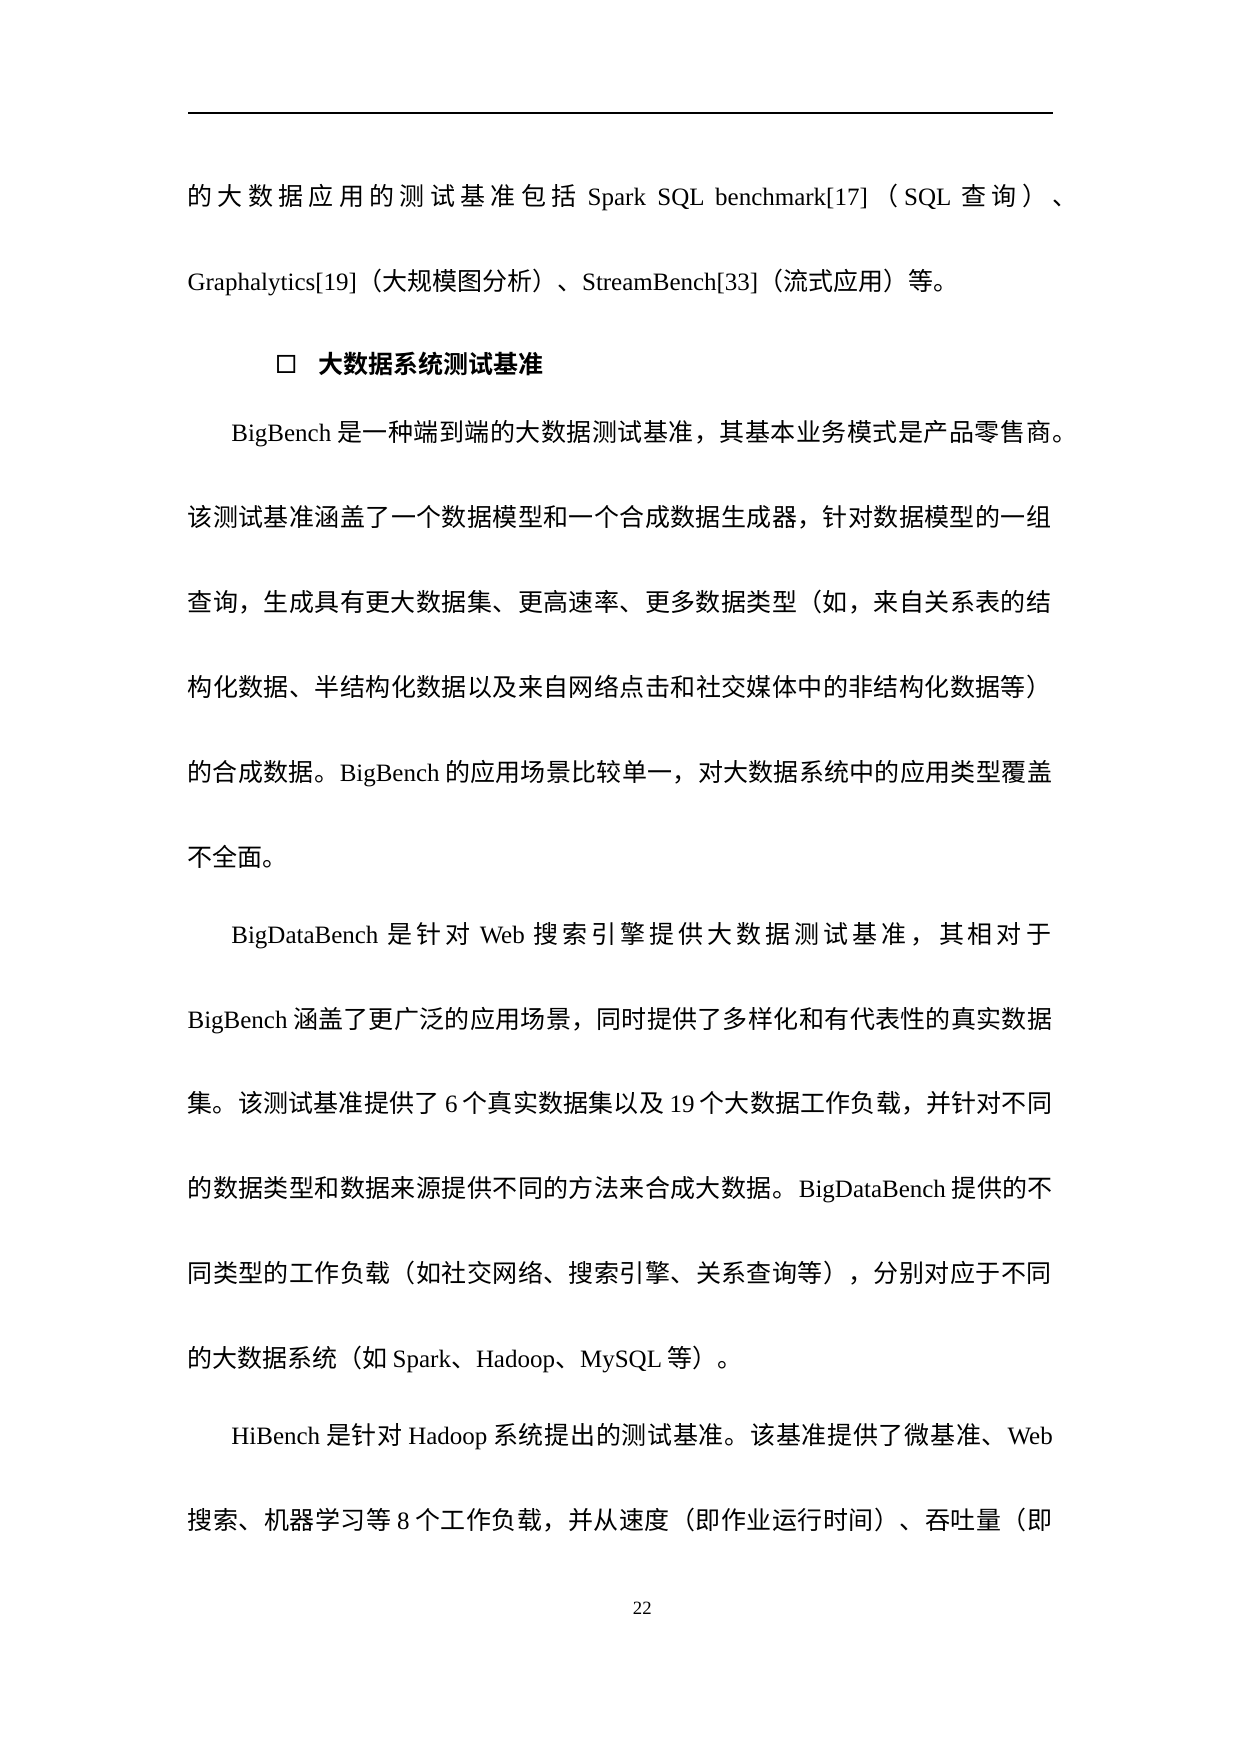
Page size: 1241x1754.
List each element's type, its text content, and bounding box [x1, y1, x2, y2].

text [187, 1400, 1053, 1553]
text BigBench是一种端到端的大数据测试基准，其基本业务模式是产品零售商。该测试基准涵盖了一个数据模型和一个合成数据生成器，针对数据模型的一组查询，生成具有更大数据集、更高速率、更多数据类型（如，来自关系表的结构化数据、半结构化数据以及来自网络点击和社交媒体中的非结构化数据等）的合成数据。BigBench的应用场景比较单一，对大数据系统中的应用类型覆盖不全面。 [187, 397, 1053, 889]
text 大数据系统测试基准 [275, 329, 1053, 397]
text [187, 160, 1053, 313]
text BigDataBench是针对Web搜索引擎提供大数据测试基准，其相对于BigBench涵盖了更广泛的应用场景，同时提供了多样化和有代表性的真实数据集。该测试基准提供了6个真实数据集以及19个大数据工作负载，并针对不同的数据类型和数据来源提供不同的方法来合成大数据。BigDataBench提供的不同类型的工作负载（如社交网络、搜索引擎、关系查询等），分别对应于不同的大数据系统（如Spark、Hadoop、MySQL等）。 [187, 898, 1053, 1391]
